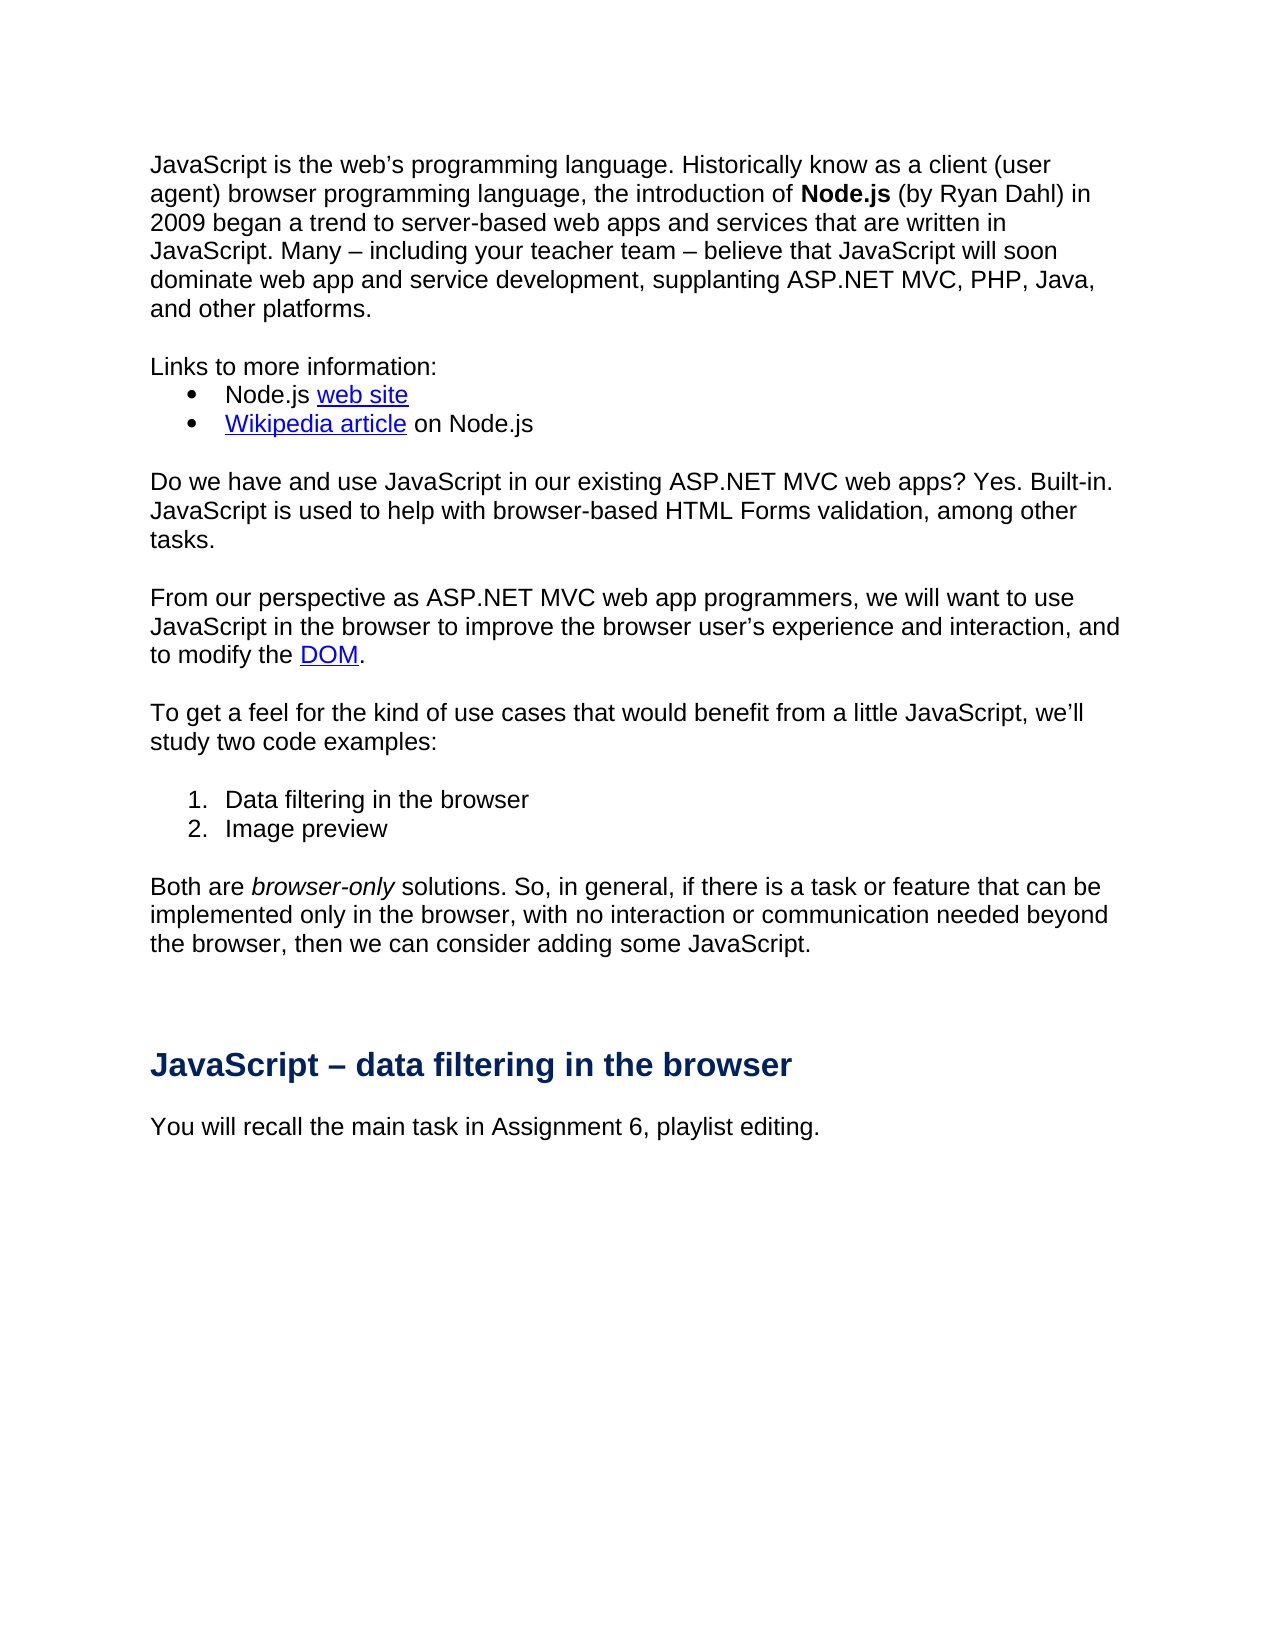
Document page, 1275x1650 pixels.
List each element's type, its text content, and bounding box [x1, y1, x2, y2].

text From our perspective as ASP.NET MVC web app programmers, we will want to use JavaScript in the browser to improve the browser user’s experience and interaction, and to modify the DOM. [150, 583, 1125, 669]
list Data filtering in the browser [187, 785, 1125, 813]
text JavaScript is the web’s programming language. Historically know as a client (user agent) browser programming language, the introduction of Node.js (by Ryan Dahl) in 2009 began a trend to server-based web apps and services that are written in JavaScript. Many – including your teacher team – believe that JavaScript will soon dominate web app and service development, supplanting ASP.NET MVC, PHP, Java, and other platforms. [150, 150, 1125, 322]
text Both are browser-only solutions. So, in general, if there is a task or feature that can be implemented only in the browser, with no interaction or communication needed beyond the browser, then we can consider adding some JavaScript. [150, 871, 1125, 958]
text To get a feel for the kind of use cases that would benefit from a little JavaScript, we’ll study two code examples: [150, 698, 1125, 756]
text Links to more information: [150, 352, 1125, 380]
text You will recall the main task in Assignment 6, playlist editing. [150, 1112, 1125, 1141]
list Wikipedia article on Node.js [187, 409, 1125, 438]
text JavaScript – data filtering in the browser [150, 1045, 1125, 1083]
list Image preview [187, 813, 1125, 842]
list Node.js web site [187, 380, 1125, 409]
text Do we have and use JavaScript in our existing ASP.NET MVC web apps? Yes. Built-in. JavaScript is used to help with browser-based HTML Forms validation, among other tasks. [150, 467, 1125, 553]
